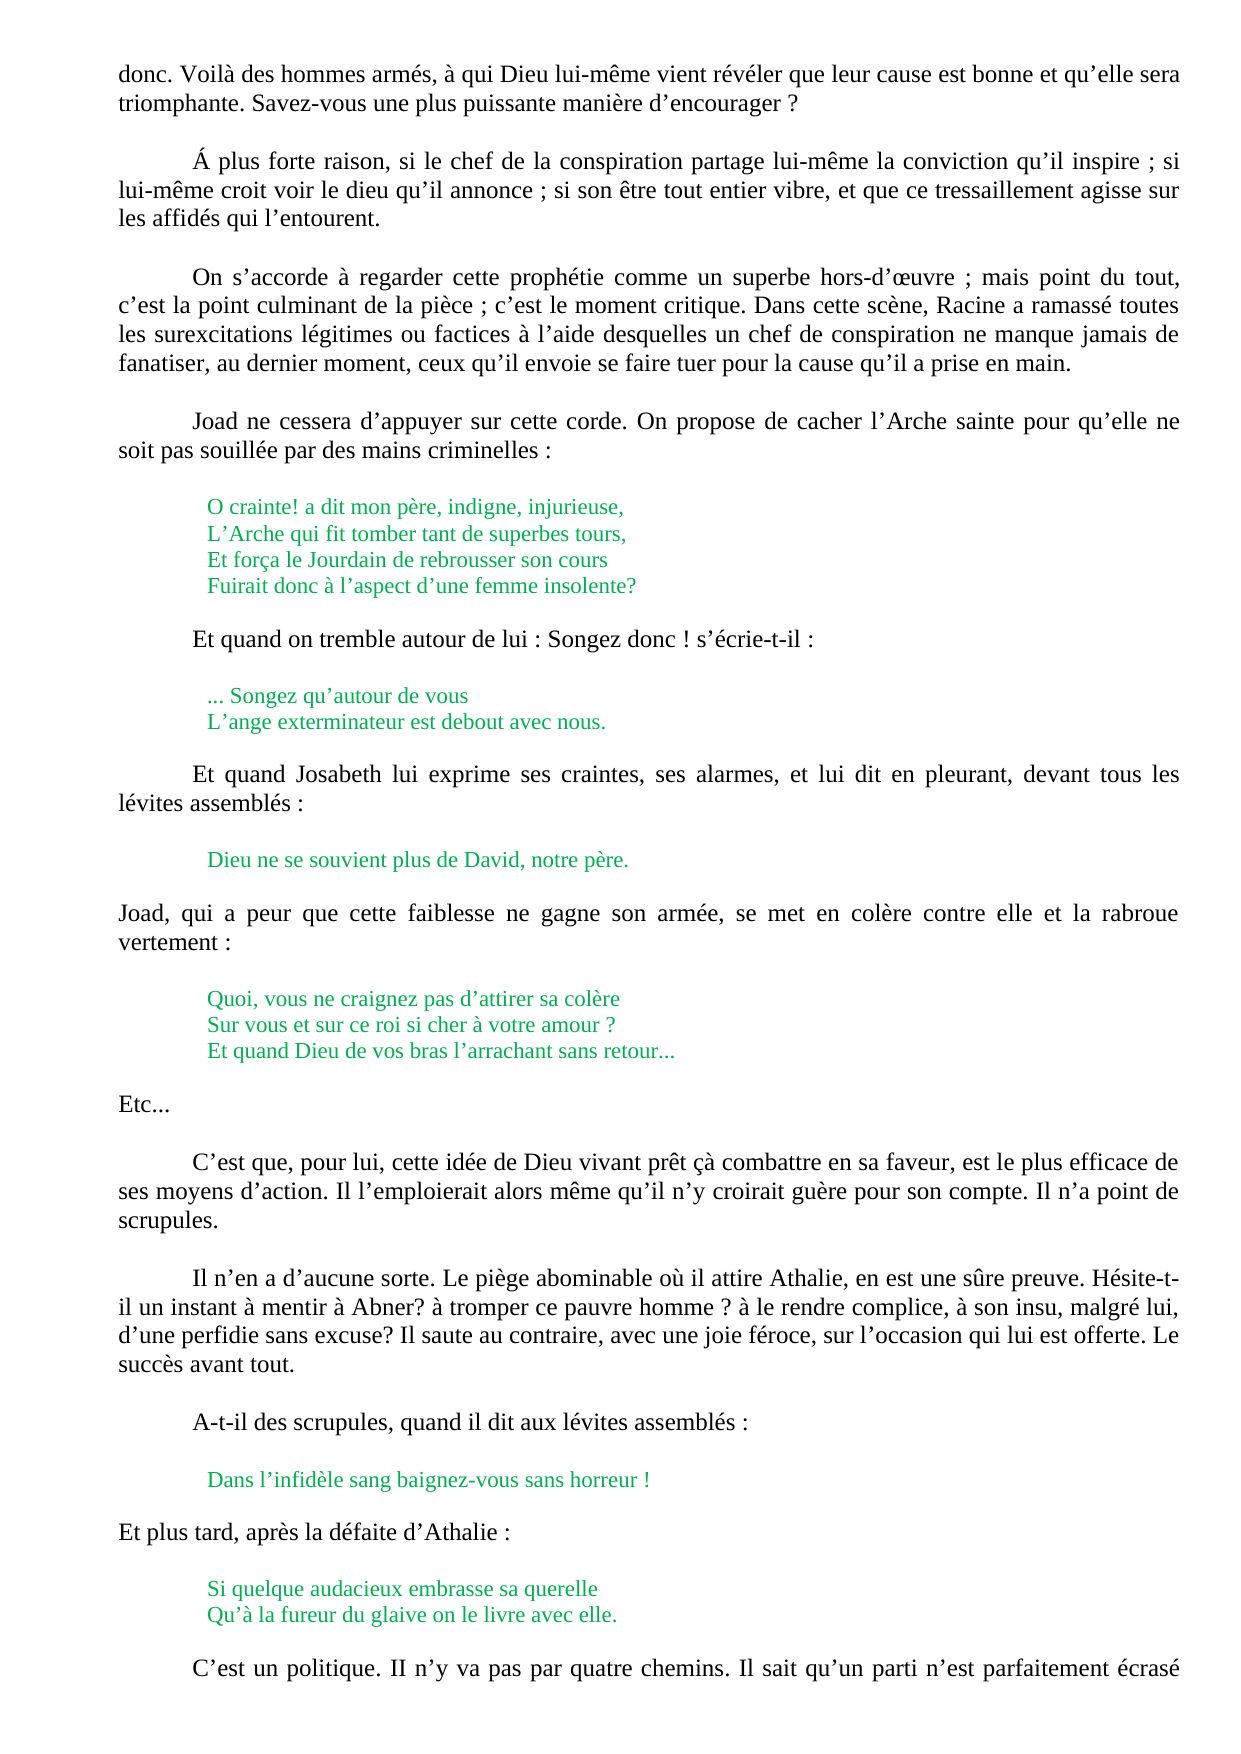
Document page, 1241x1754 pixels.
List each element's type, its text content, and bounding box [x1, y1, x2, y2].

text Il n’en a d’aucune sorte. Le piège abominable où il attire Athalie, en est une sûre preuve. Hésite-t-il un instant à mentir à Abner? à tromper ce pauvre homme ? à le rendre complice, à son insu, malgré lui, d’une perfidie sans excuse? Il saute au contraire, avec une joie féroce, sur l’occasion qui lui est offerte. Le succès avant tout. [118, 1263, 1181, 1378]
text Et quand Dieu de vos bras l’arrachant sans retour... [207, 1038, 1181, 1064]
text Et quand Josabeth lui exprime ses craintes, ses alarmes, et lui dit en pleurant, devant tous les lévites assemblés : [118, 759, 1181, 817]
text Joad, qui a peur que cette faiblesse ne gagne son armée, se met en colère contre elle et la rabroue vertement : [118, 898, 1181, 955]
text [118, 59, 1181, 117]
text Dans l’infidèle sang baignez-vous sans horreur ! [207, 1466, 1181, 1492]
text Sur vous et sur ce roi si cher à votre amour ? [207, 1011, 1181, 1038]
text C’est que, pour lui, cette idée de Dieu vivant prêt çà combattre en sa faveur, est le plus efficace de ses moyens d’action. Il l’emploierait alors même qu’il n’y croirait guère pour son compte. Il n’a point de scrupules. [118, 1147, 1181, 1233]
text Si quelque audacieux embrasse sa querelle [207, 1575, 1181, 1602]
text Dieu ne se souvient plus de David, notre père. [207, 847, 1181, 873]
text Etc... [118, 1089, 1181, 1118]
text Et quand on tremble autour de lui : Songez donc ! s’écrie-t-il : [118, 624, 1181, 652]
text Quoi, vous ne craignez pas d’attirer sa colère [207, 985, 1181, 1011]
text Et plus tard, après la défaite d’Athalie : [118, 1517, 1181, 1546]
text Et força le Jourdain de rebrousser son cours [207, 546, 1181, 572]
text ... Songez qu’autour de vous [207, 682, 1181, 708]
text L’Arche qui fit tomber tant de superbes tours, [207, 519, 1181, 546]
text A-t-il des scrupules, quand il dit aux lévites assemblés : [118, 1407, 1181, 1436]
text Qu’à la fureur du glaive on le livre avec elle. [207, 1602, 1181, 1628]
text Fuirait donc à l’aspect d’une femme insolente? [207, 572, 1181, 599]
text L’ange exterminateur est debout avec nous. [207, 708, 1181, 734]
text Joad ne cessera d’appuyer sur cette corde. On propose de cacher l’Arche sainte pour qu’elle ne soit pas souillée par des mains criminelles : [118, 406, 1181, 464]
text Á plus forte raison, si le chef de la conspiration partage lui-même la conviction qu’il inspire ; si lui-même croit voir le dieu qu’il annonce ; si son être tout entier vibre, et que ce tressaillement agisse sur les affidés qui l’entourent. [118, 146, 1181, 232]
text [118, 1653, 1181, 1682]
text O crainte! a dit mon père, indigne, injurieuse, [207, 493, 1181, 519]
text On s’accorde à regarder cette prophétie comme un superbe hors-d’œuvre ; mais point du tout, c’est la point culminant de la pièce ; c’est le moment critique. Dans cette scène, Racine a ramassé toutes les surexcitations légitimes ou factices à l’aide desquelles un chef de conspiration ne manque jamais de fanatiser, au dernier moment, ceux qu’il envoie se faire tuer pour la cause qu’il a prise en main. [118, 262, 1181, 377]
